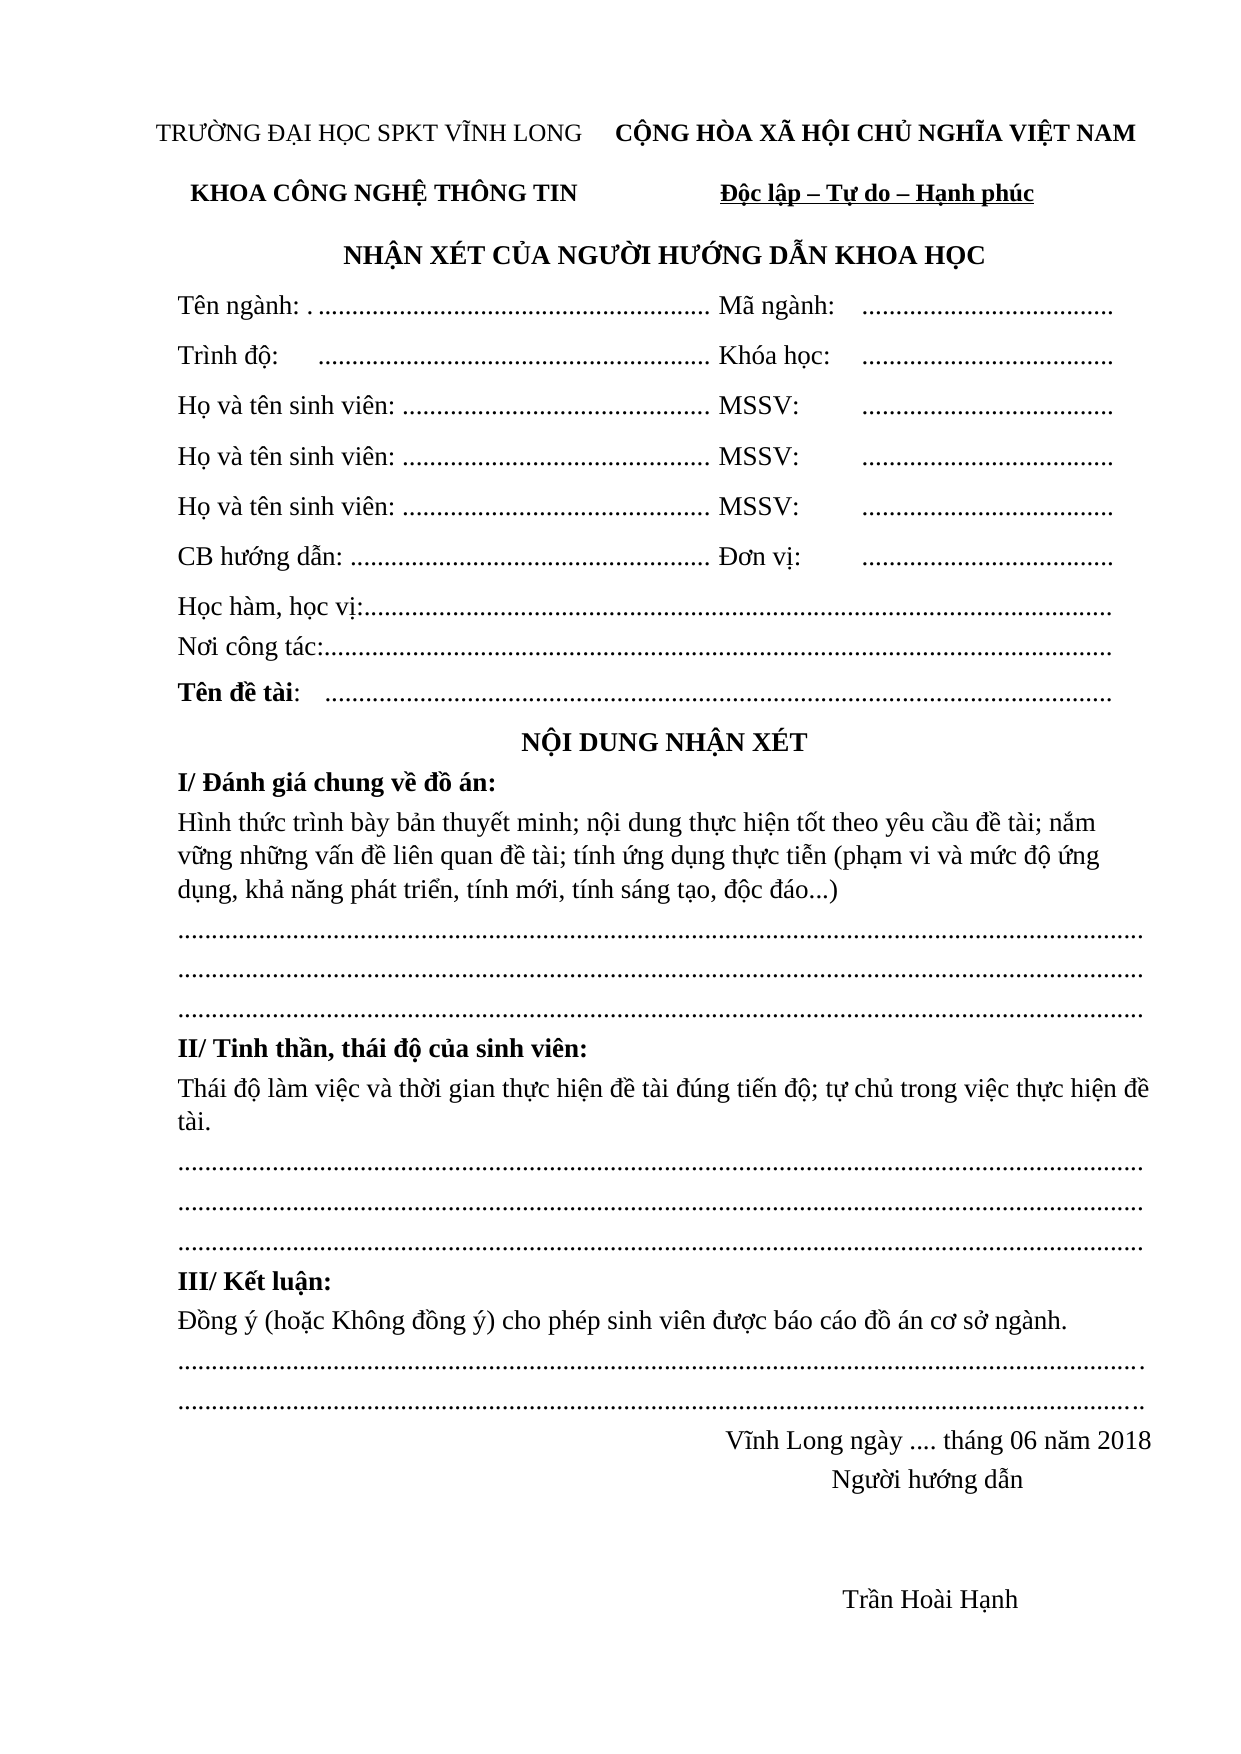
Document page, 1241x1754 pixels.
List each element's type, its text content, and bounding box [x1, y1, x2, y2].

text Nơi công tác: [177, 630, 1152, 661]
text III/ Kết luận: [177, 1265, 1152, 1296]
text Học hàm, học vị: [177, 590, 1152, 621]
text ............................................................................................................................................... [177, 1145, 1152, 1176]
text Vĩnh Long ngày .... tháng 06 năm 2018 [177, 1424, 1152, 1455]
text CB hướng dẫn: Đơn vị: [177, 540, 1152, 571]
text Trần Hoài Hạnh [177, 1583, 1150, 1614]
text Trình độ: Khóa học: [177, 339, 1152, 370]
text ............................................................................................................................................... [177, 1344, 1152, 1375]
text Họ và tên sinh viên: MSSV: [177, 490, 1152, 521]
table_header CỘNG HÒA XÃ HỘI CHỦ NGHĨA VIỆT NAM Độc lập – Tự do – Hạnh phúc [604, 118, 1212, 239]
text NHẬN XÉT CỦA NGƯỜI HƯỚNG DẪN KHOA HỌC [177, 239, 1152, 270]
text NỘI DUNG NHẬN XÉT [177, 726, 1152, 757]
text Họ và tên sinh viên: MSSV: [177, 440, 1152, 471]
text II/ Tinh thần, thái độ của sinh viên: [177, 1032, 1152, 1063]
text Họ và tên sinh viên: MSSV: [177, 389, 1152, 421]
text Tên ngành: . Mã ngành: [177, 289, 1152, 320]
text ............................................................................................................................................... [177, 913, 1152, 944]
text Đồng ý (hoặc Không đồng ý) cho phép sinh viên được báo cáo đồ án cơ sở ngành. [177, 1304, 1152, 1336]
text Hình thức trình bày bản thuyết minh; nội dung thực hiện tốt theo yêu cầu đề tài; nắm vững những vấn đề liên quan đề tài; tính ứng dụng thực tiễn (phạm vi và mức độ ứng dụng, khả năng phát triển, tính mới, tính sáng tạo, độc đáo...) [177, 806, 1152, 904]
text ............................................................................................................................................... [177, 1384, 1152, 1415]
table_header TRƯỜNG ĐẠI HỌC SPKT VĨNH LONG KHOA CÔNG NGHỆ THÔNG TIN [116, 118, 603, 239]
text ............................................................................................................................................... [177, 1185, 1152, 1216]
text ............................................................................................................................................... [177, 953, 1152, 984]
text Người hướng dẫn [177, 1464, 1152, 1495]
text Tên đề tài: [177, 676, 1152, 707]
text I/ Đánh giá chung về đồ án: [177, 766, 1152, 797]
text ............................................................................................................................................... [177, 992, 1152, 1023]
text Thái độ làm việc và thời gian thực hiện đề tài đúng tiến độ; tự chủ trong việc thực hiện đề tài. [177, 1072, 1152, 1137]
text ............................................................................................................................................... [177, 1225, 1152, 1256]
